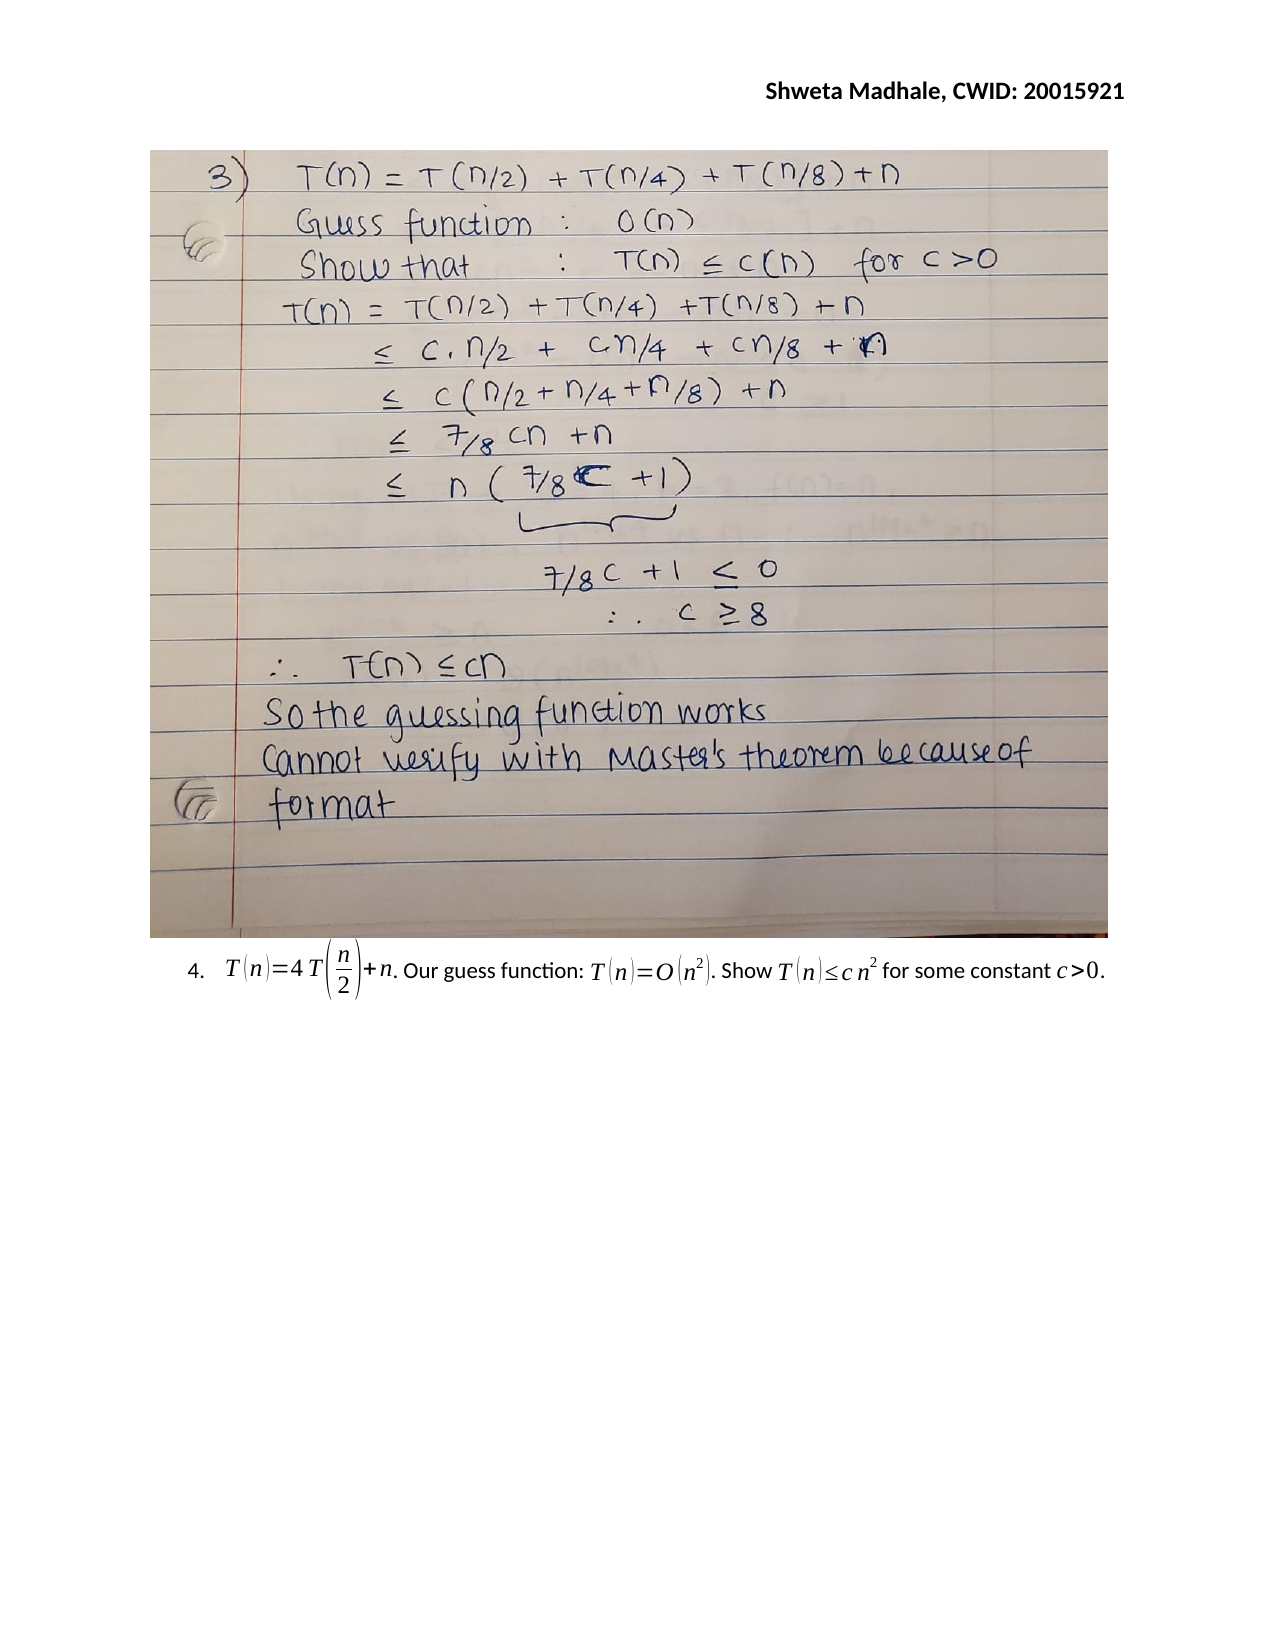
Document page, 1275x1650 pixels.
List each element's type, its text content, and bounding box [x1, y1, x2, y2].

picture [150, 150, 1108, 938]
list . Our guess function: . Show for some constant . [187, 937, 1125, 1002]
